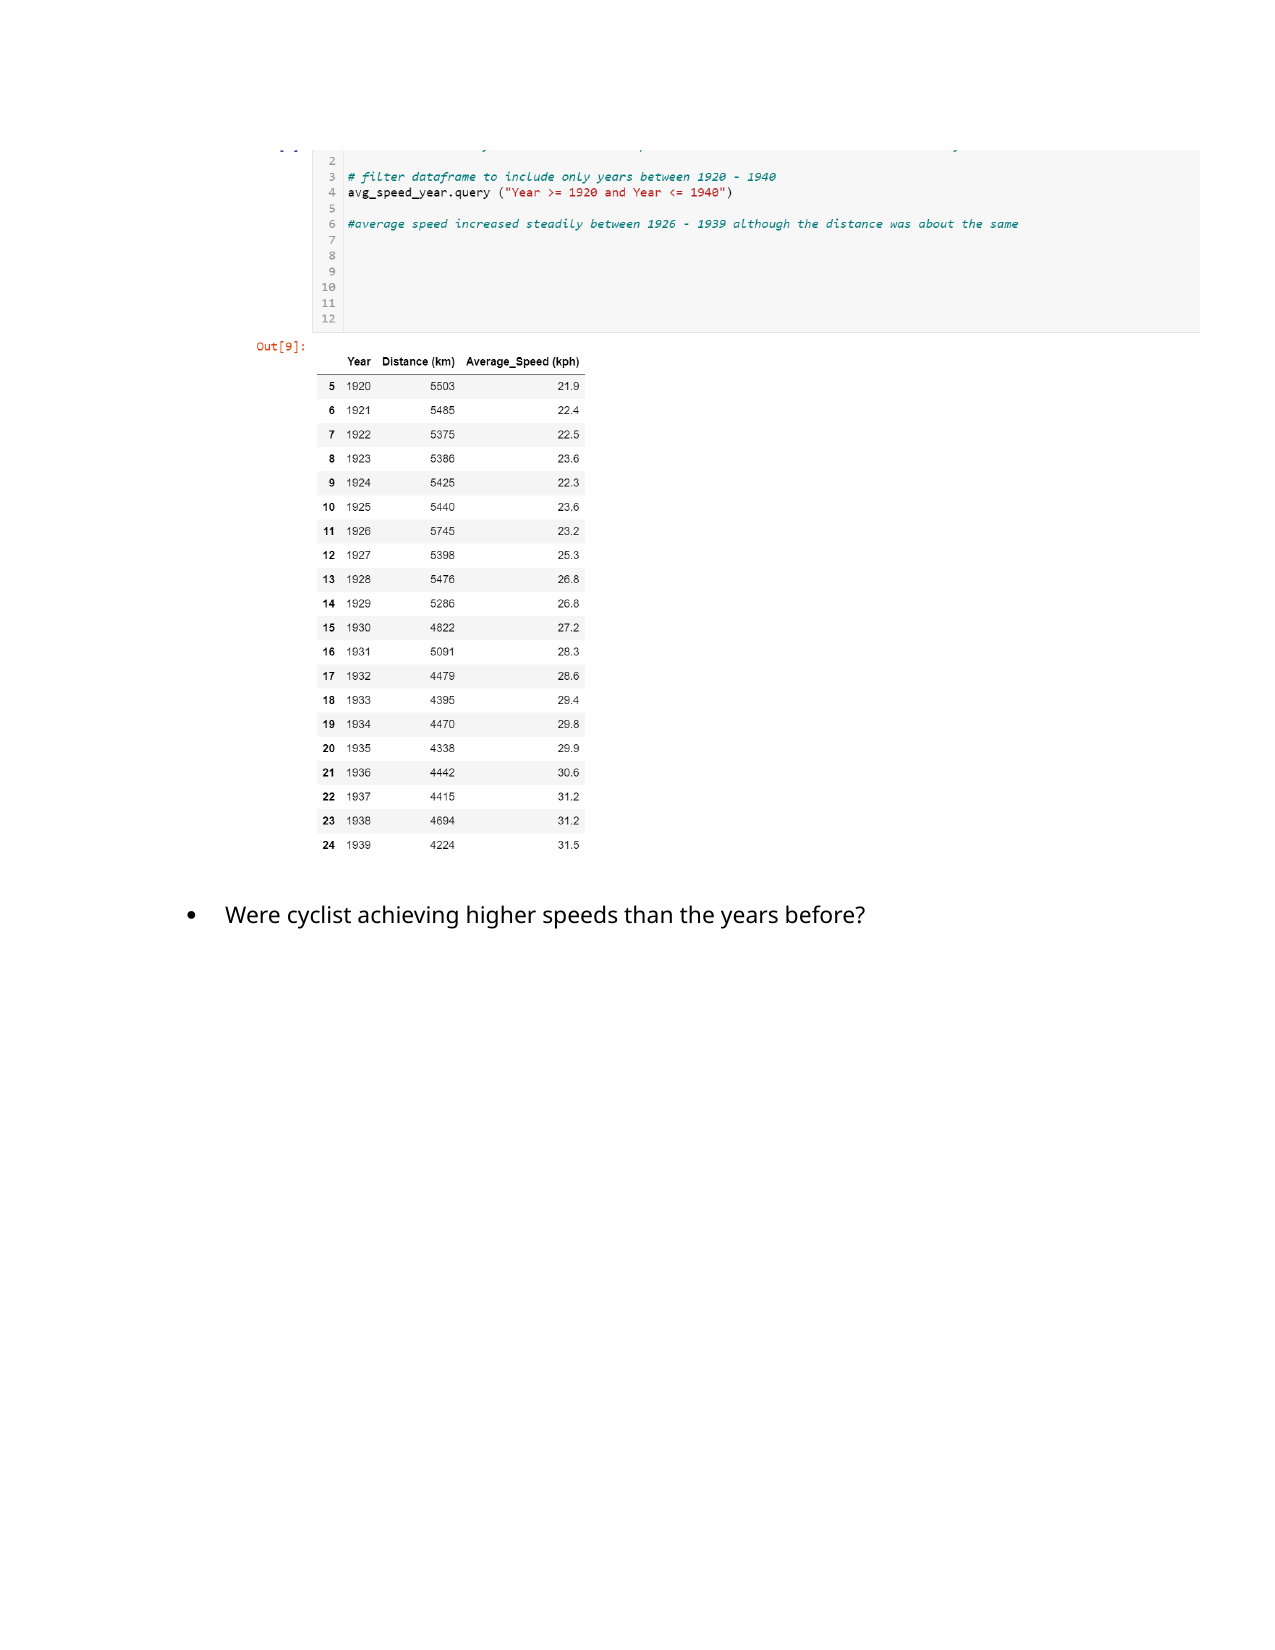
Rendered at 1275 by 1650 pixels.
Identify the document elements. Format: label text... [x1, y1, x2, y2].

list Were cyclist achieving higher speeds than the years before? [187, 899, 1125, 931]
picture [225, 150, 1200, 864]
